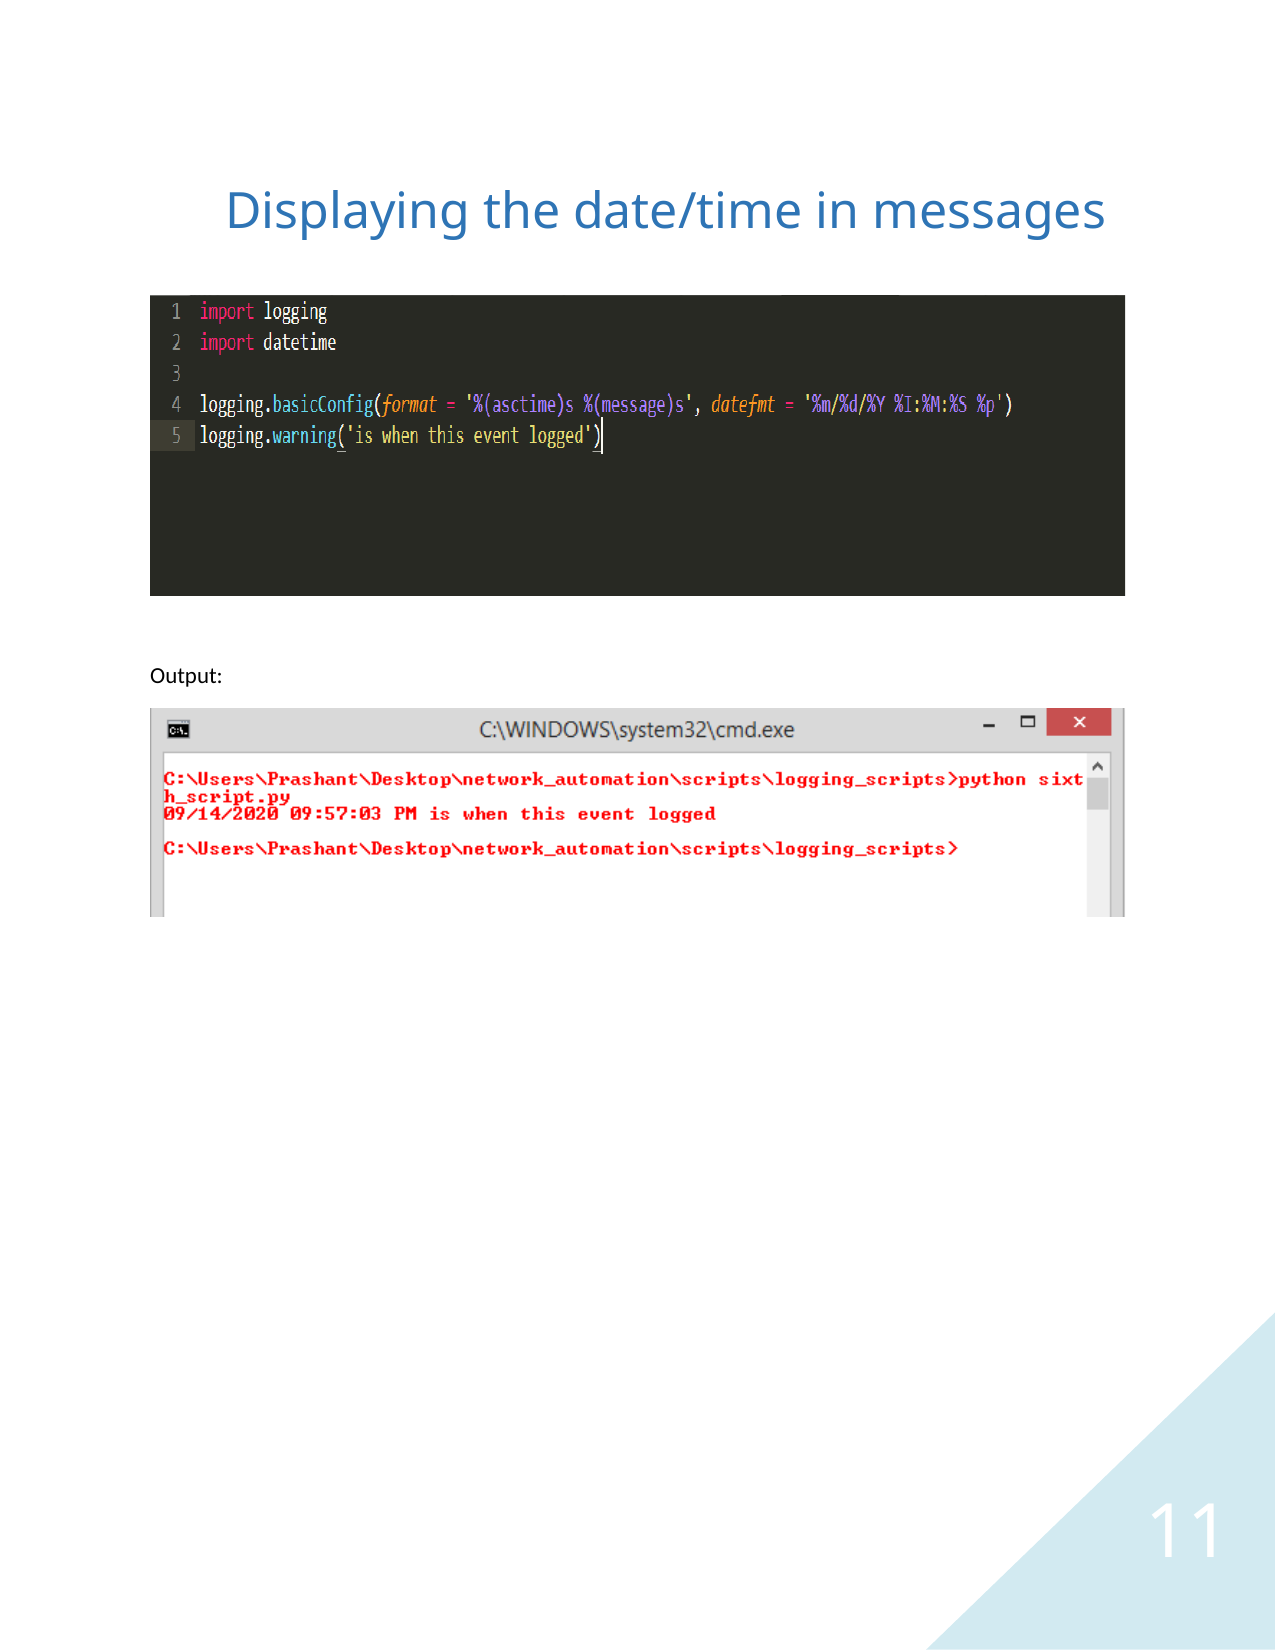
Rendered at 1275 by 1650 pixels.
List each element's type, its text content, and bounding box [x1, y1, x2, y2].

subtitle Displaying the date/time in messages [150, 175, 1125, 243]
picture [150, 708, 1125, 917]
picture [150, 295, 1125, 596]
text Output: [150, 661, 1125, 689]
